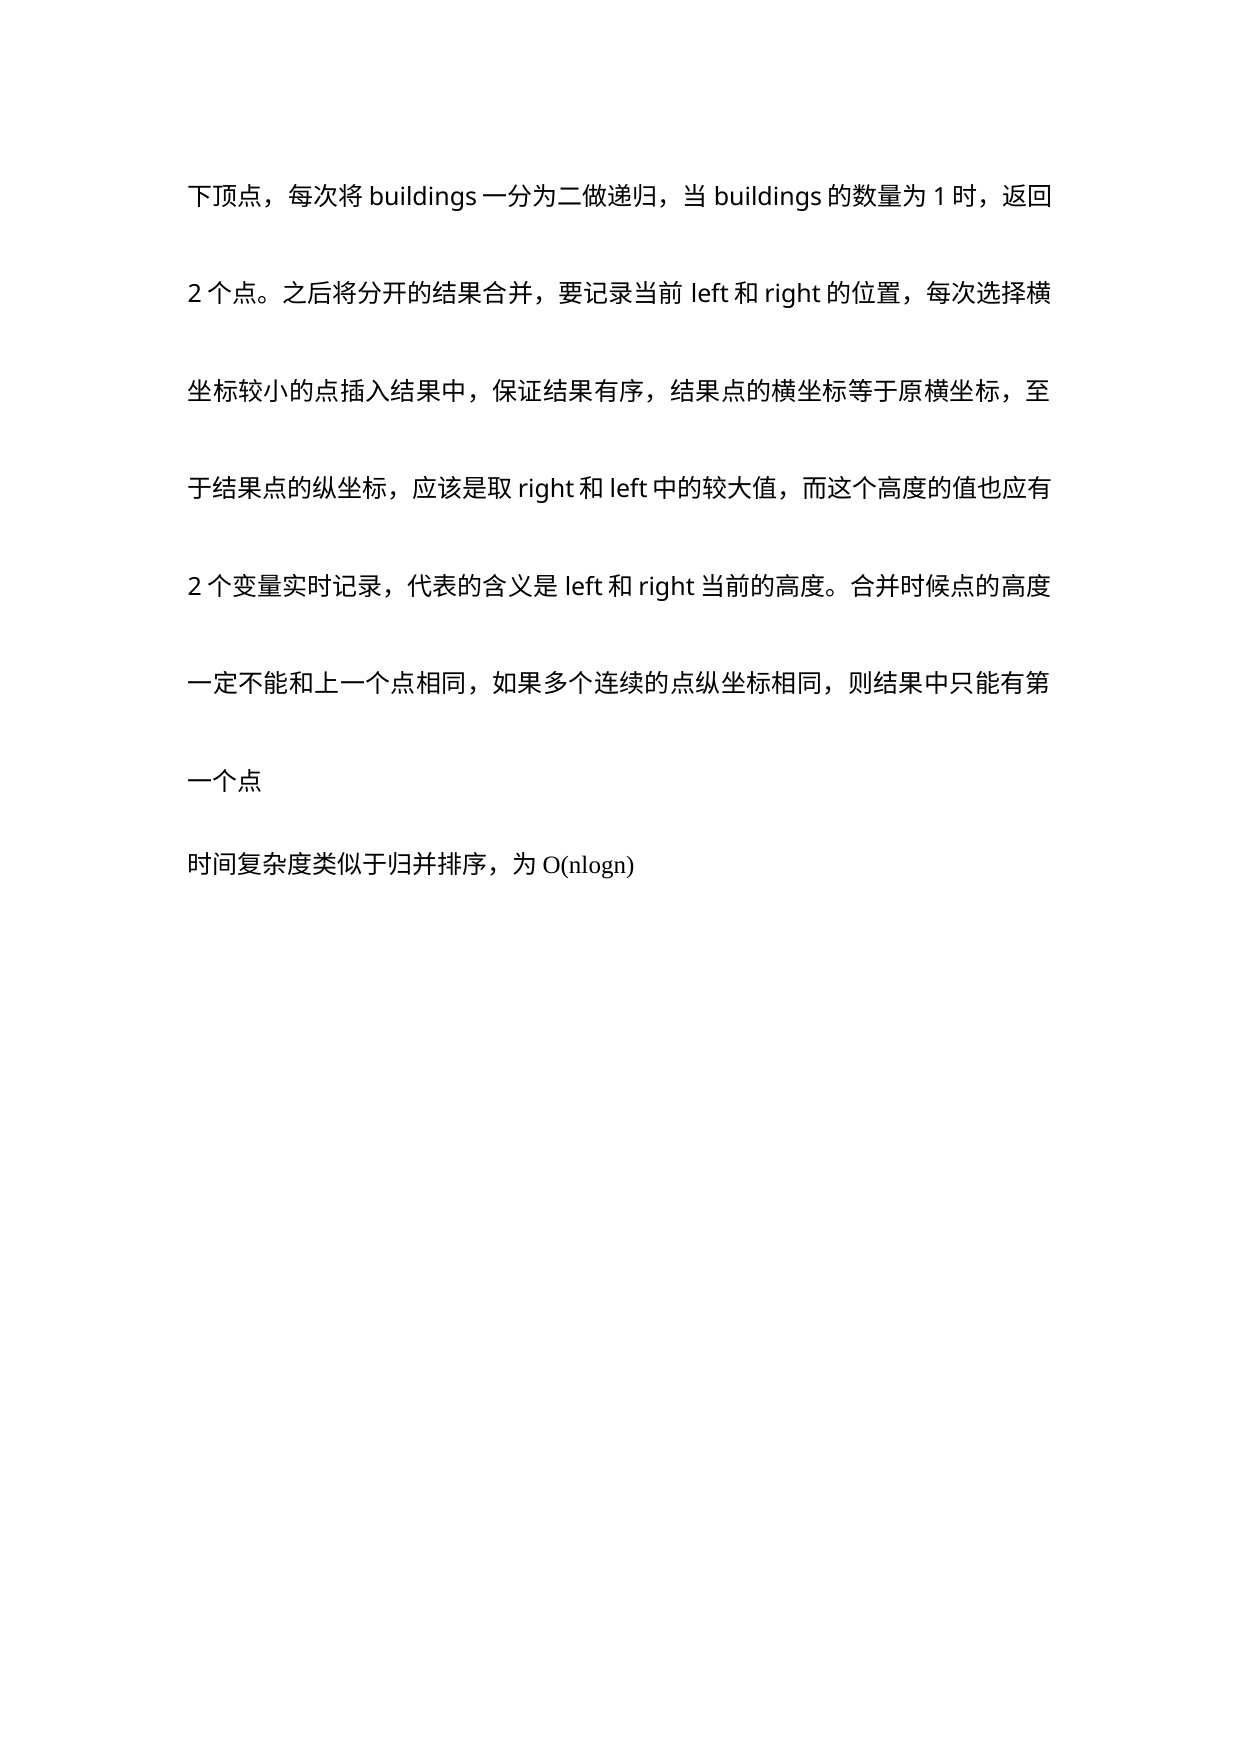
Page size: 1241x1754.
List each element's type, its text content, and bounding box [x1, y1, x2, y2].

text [187, 162, 1053, 812]
text 时间复杂度类似于归并排序，为O(nlogn) [187, 830, 1053, 895]
